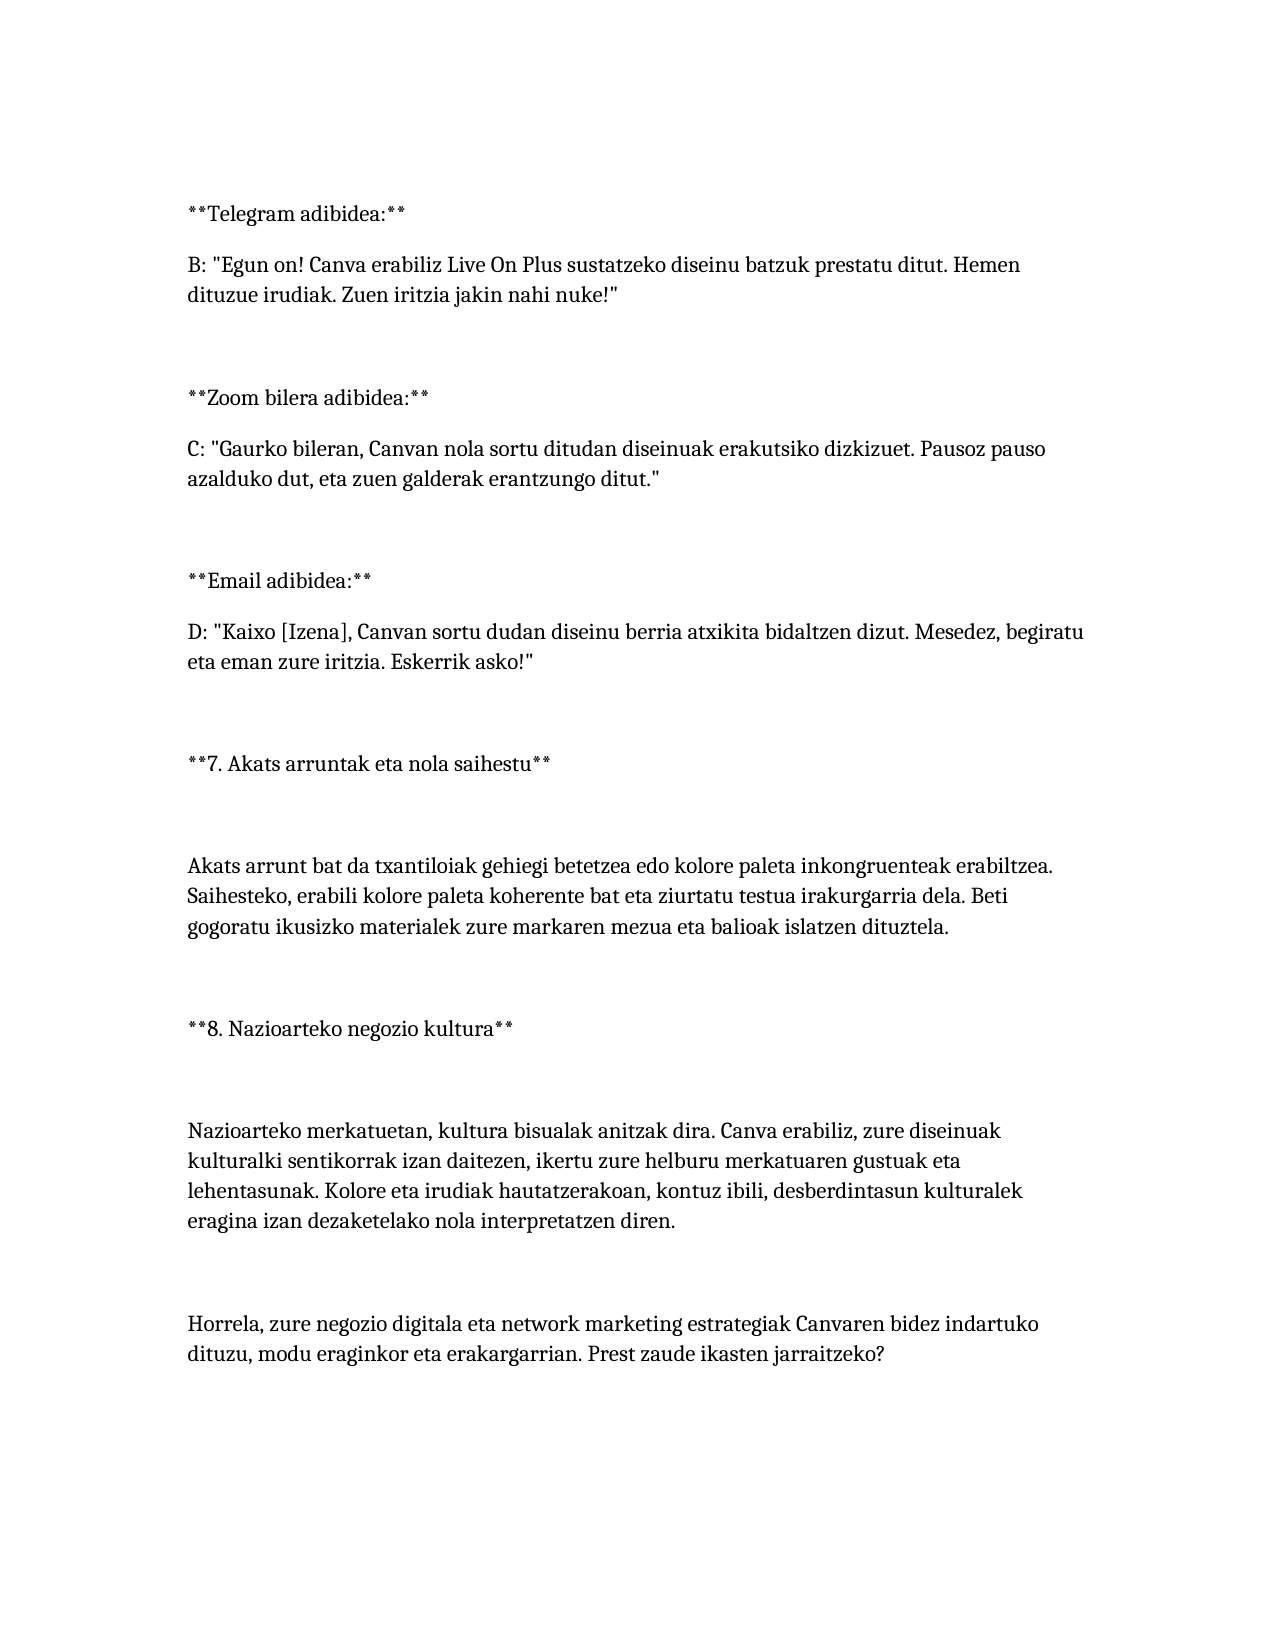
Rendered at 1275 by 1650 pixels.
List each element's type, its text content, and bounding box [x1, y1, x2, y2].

text Horrela, zure negozio digitala eta network marketing estrategiak Canvaren bidez indartuko dituzu, modu eraginkor eta erakargarrian. Prest zaude ikasten jarraitzeko? [187, 1310, 1087, 1367]
text **8. Nazioarteko negozio kultura** [187, 1016, 1087, 1042]
text **7. Akats arruntak eta nola saihestu** [187, 751, 1087, 777]
text **Email adibidea:** [187, 568, 1087, 594]
text **Telegram adibidea:** [187, 201, 1087, 227]
text B: "Egun on! Canva erabiliz Live On Plus sustatzeko diseinu batzuk prestatu ditut. Hemen dituzue irudiak. Zuen iritzia jakin nahi nuke!" [187, 252, 1087, 309]
text Nazioarteko merkatuetan, kultura bisualak anitzak dira. Canva erabiliz, zure diseinuak kulturalki sentikorrak izan daitezen, ikertu zure helburu merkatuaren gustuak eta lehentasunak. Kolore eta irudiak hautatzerakoan, kontuz ibili, desberdintasun kulturalek eragina izan dezaketelako nola interpretatzen diren. [187, 1118, 1087, 1235]
text C: "Gaurko bileran, Canvan nola sortu ditudan diseinuak erakutsiko dizkizuet. Pausoz pauso azalduko dut, eta zuen galderak erantzungo ditut." [187, 435, 1087, 492]
text D: "Kaixo [Izena], Canvan sortu dudan diseinu berria atxikita bidaltzen dizut. Mesedez, begiratu eta eman zure iritzia. Eskerrik asko!" [187, 619, 1087, 675]
text **Zoom bilera adibidea:** [187, 384, 1087, 411]
text Akats arrunt bat da txantiloiak gehiegi betetzea edo kolore paleta inkongruenteak erabiltzea. Saihesteko, erabili kolore paleta koherente bat eta ziurtatu testua irakurgarria dela. Beti gogoratu ikusizko materialek zure markaren mezua eta balioak islatzen dituztela. [187, 853, 1087, 940]
